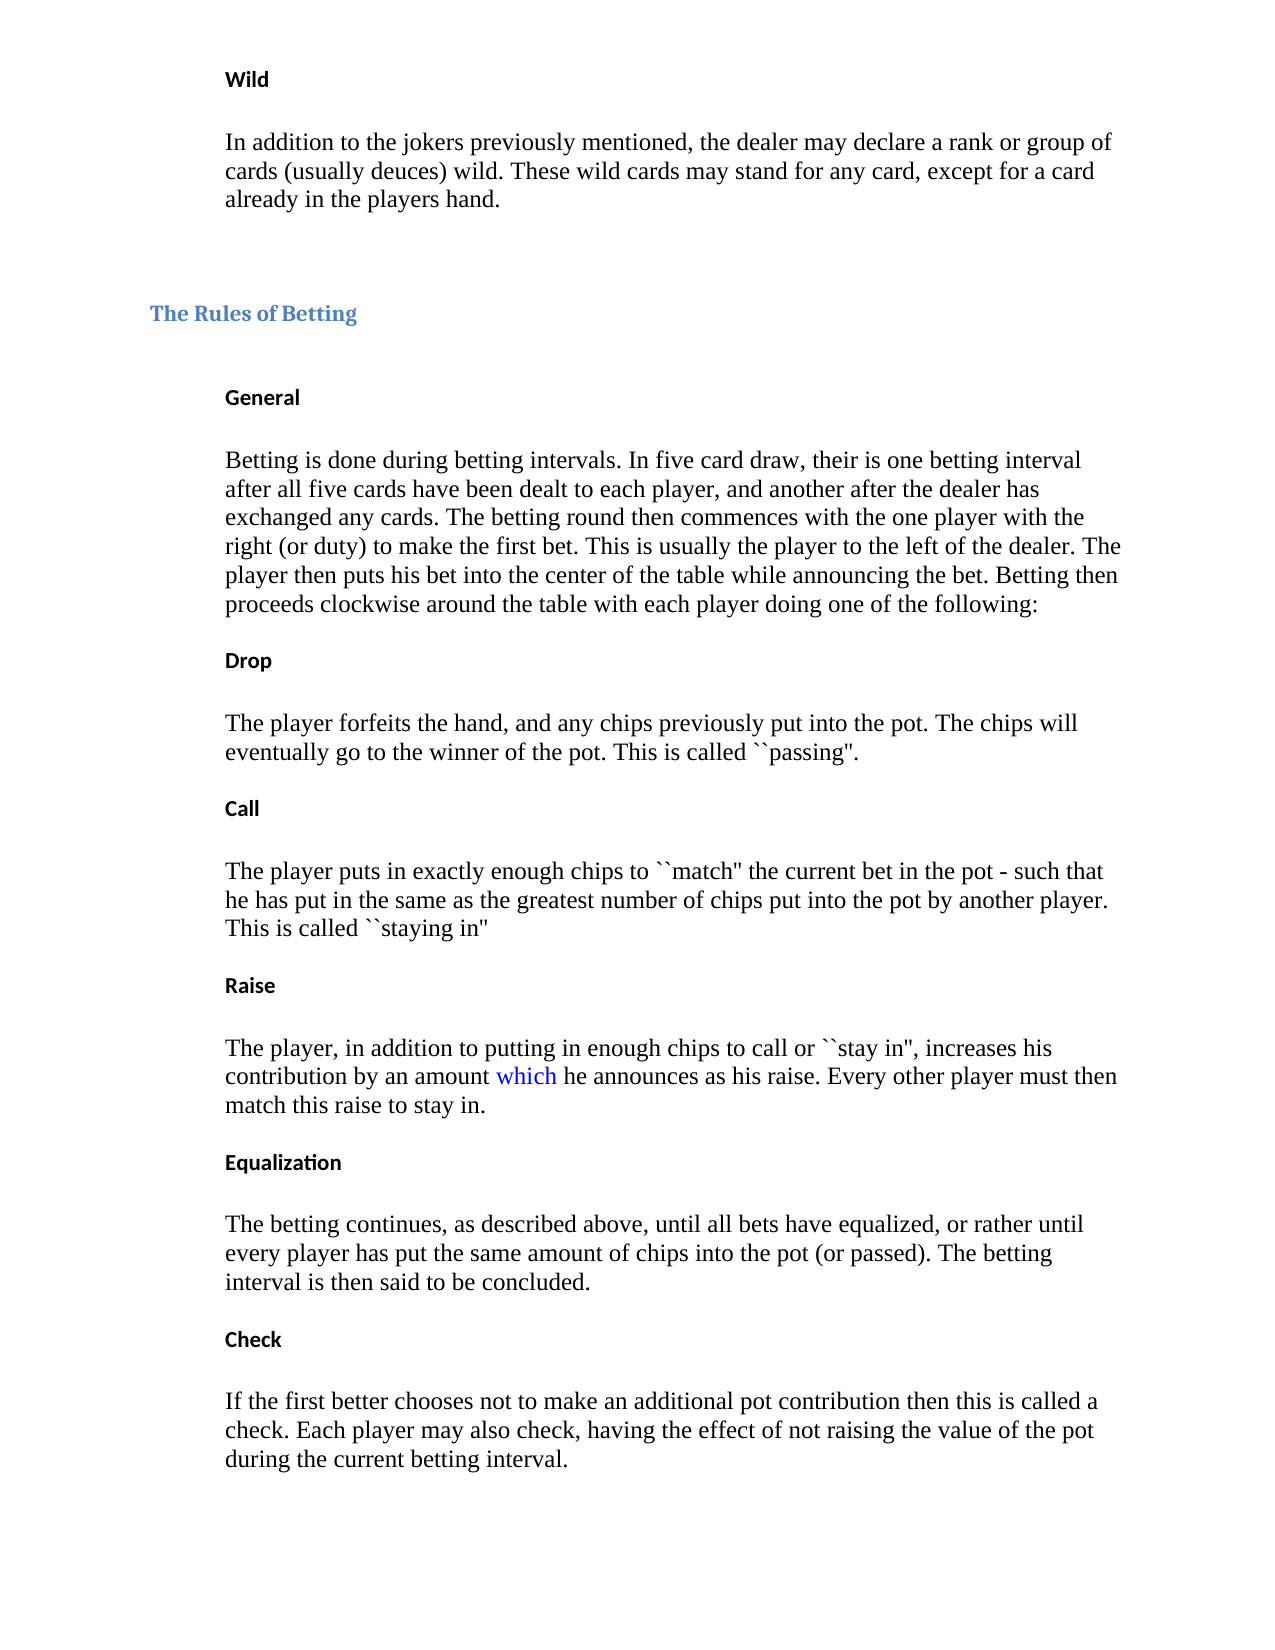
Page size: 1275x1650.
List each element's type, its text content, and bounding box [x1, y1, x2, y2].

subtitle The Rules of Betting [150, 300, 1125, 327]
text Raise [225, 971, 1125, 999]
text Betting is done during betting intervals. In five card draw, their is one betting interval after all five cards have been dealt to each player, and another after the dealer has exchanged any cards. The betting round then commences with the one player with the right (or duty) to make the first bet. This is usually the player to the left of the dealer. The player then puts his bet into the center of the table while announcing the bet. Betting then proceeds clockwise around the table with each player doing one of the following: [225, 445, 1125, 617]
text In addition to the jokers previously mentioned, the dealer may declare a rank or group of cards (usually deuces) wild. These wild cards may stand for any card, except for a card already in the players hand. [225, 127, 1125, 213]
text Call [225, 794, 1125, 823]
text Wild [225, 66, 1125, 94]
text Check [225, 1325, 1125, 1353]
text The player, in addition to putting in enough chips to call or ``stay in'', increases his contribution by an amount which he announces as his raise. Every other player must then match this raise to stay in. [225, 1033, 1125, 1119]
text Drop [225, 647, 1125, 674]
text The player forfeits the hand, and any chips previously put into the pot. The chips will eventually go to the winner of the pot. This is called ``passing''. [225, 708, 1125, 765]
text Equalization [225, 1148, 1125, 1176]
text The betting continues, as described above, until all bets have equalized, or rather until every player has put the same amount of chips into the pot (or passed). The betting interval is then said to be concluded. [225, 1209, 1125, 1296]
text The player puts in exactly enough chips to ``match'' the current bet in the pot - such that he has put in the same as the greatest number of chips put into the pot by another player. This is called ``staying in'' [225, 856, 1125, 942]
text General [225, 383, 1125, 412]
text If the first better chooses not to make an additional pot contribution then this is called a check. Each player may also check, having the effect of not raising the value of the pot during the current betting interval. [225, 1386, 1125, 1472]
